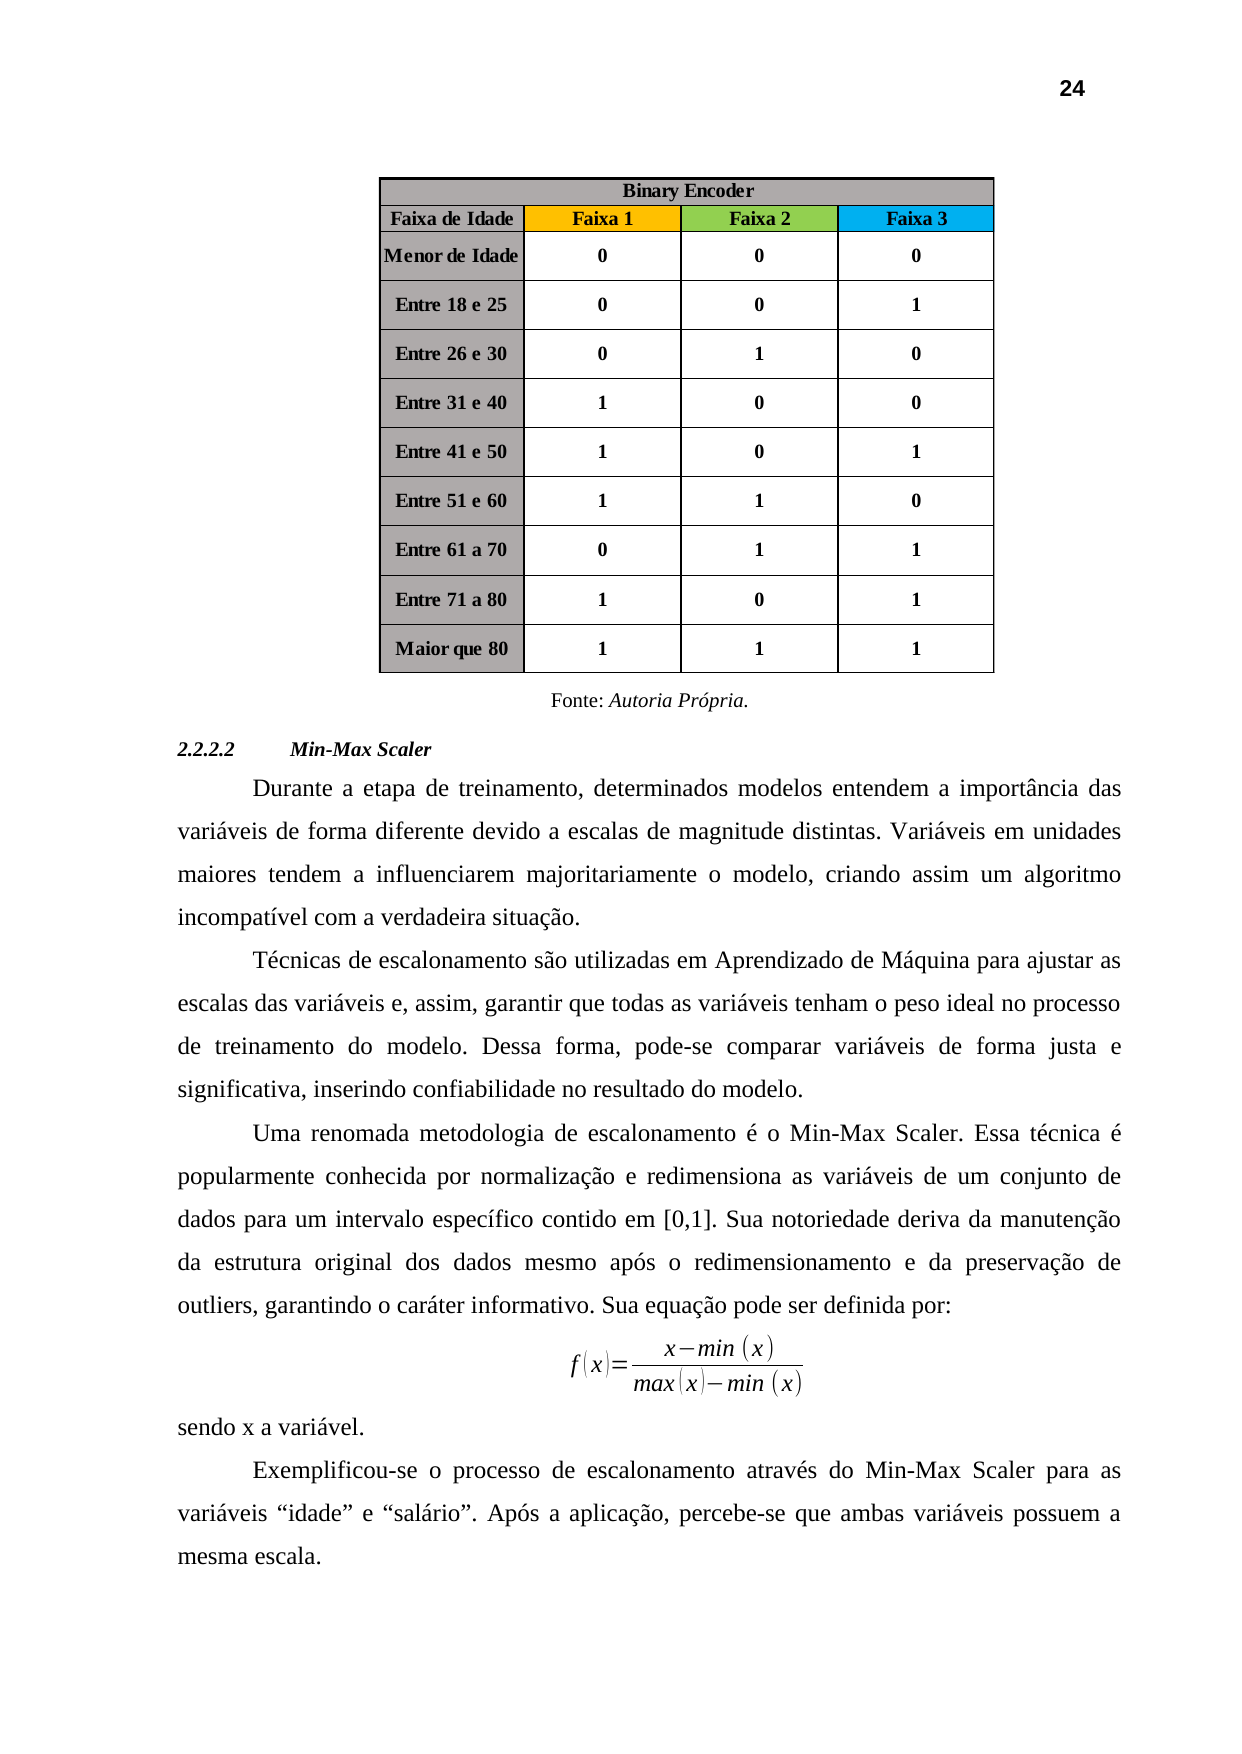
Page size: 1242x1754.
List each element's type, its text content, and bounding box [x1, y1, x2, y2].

text Exemplificou-se o processo de escalonamento através do Min-Max Scaler para as variáveis “idade” e “salário”. Após a aplicação, percebe-se que ambas variáveis possuem a mesma escala. [177, 1455, 1122, 1570]
text Uma renomada metodologia de escalonamento é o Min-Max Scaler. Essa técnica é popularmente conhecida por normalização e redimensiona as variáveis de um conjunto de dados para um intervalo específico contido em [0,1]. Sua notoriedade deriva da manutenção da estrutura original dos dados mesmo após o redimensionamento e da preservação de outliers, garantindo o caráter informativo. Sua equação pode ser definida por: [177, 1118, 1122, 1319]
text Durante a etapa de treinamento, determinados modelos entendem a importância das variáveis de forma diferente devido a escalas de magnitude distintas. Variáveis em unidades maiores tendem a influenciarem majoritariamente o modelo, criando assim um algoritmo incompatível com a verdadeira situação. [177, 773, 1122, 931]
text Fonte: Autoria Própria. [177, 688, 1122, 712]
text sendo x a variável. [177, 1412, 1122, 1441]
text Técnicas de escalonamento são utilizadas em Aprendizado de Máquina para ajustar as escalas das variáveis e, assim, garantir que todas as variáveis tenham o peso ideal no processo de treinamento do modelo. Dessa forma, pode-se comparar variáveis de forma justa e significativa, inserindo confiabilidade no resultado do modelo. [177, 945, 1122, 1103]
list Min-Max Scaler [177, 737, 1122, 761]
